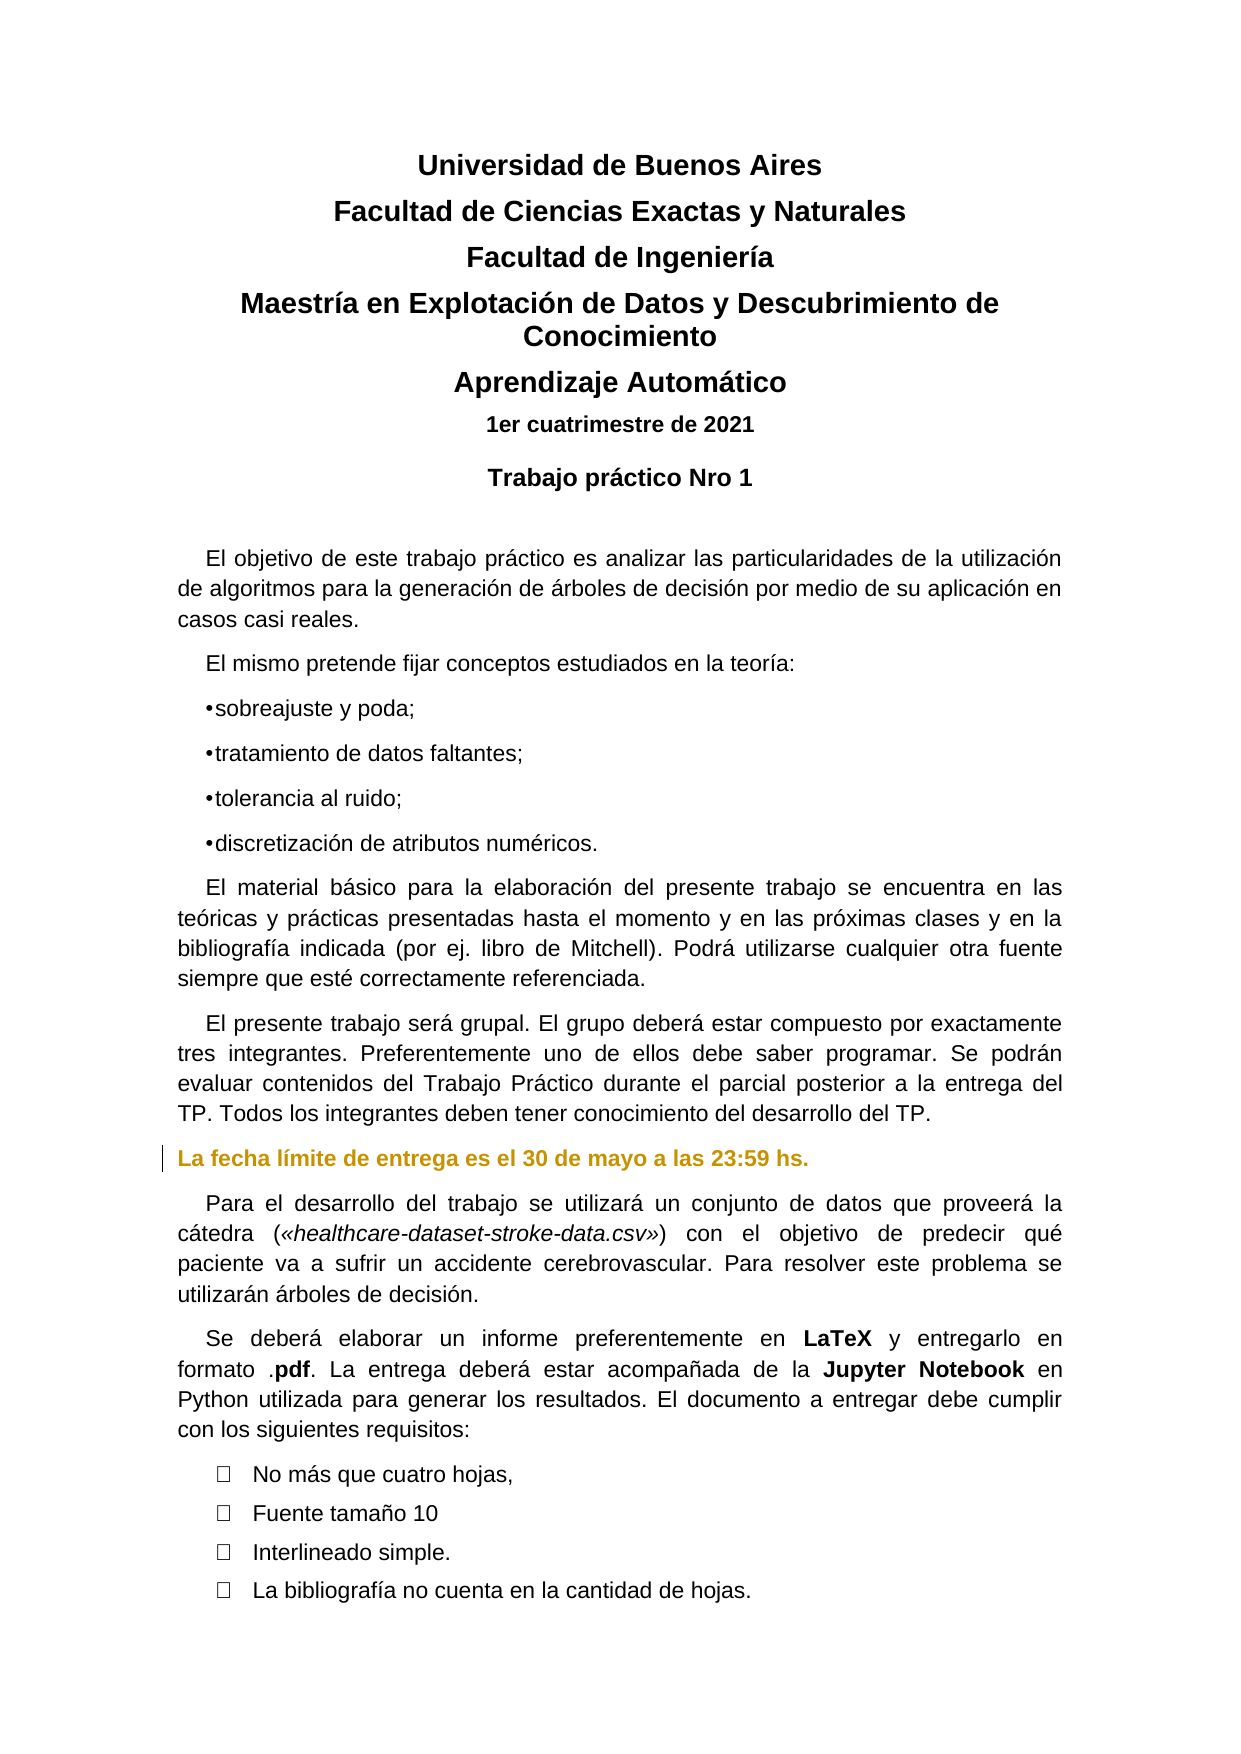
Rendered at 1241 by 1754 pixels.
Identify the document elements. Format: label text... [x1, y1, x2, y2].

text Facultad de Ingeniería [177, 240, 1063, 273]
text El presente trabajo será grupal. El grupo deberá estar compuesto por exactamente tres integrantes. Preferentemente uno de ellos debe saber programar. Se podrán evaluar contenidos del Trabajo Práctico durante el parcial posterior a la entrega del TP. Todos los integrantes deben tener conocimiento del desarrollo del TP. [177, 1010, 1063, 1127]
list La bibliografía no cuenta en la cantidad de hojas. [215, 1577, 1063, 1604]
list discretización de atributos numéricos. [205, 829, 1063, 856]
text La fecha límite de entrega es el 30 de mayo a las 23:59 hs. [177, 1145, 1063, 1172]
text 1er cuatrimestre de 2021 [177, 411, 1063, 438]
list Interlineado simple. [215, 1538, 1063, 1565]
list sobreajuste y poda; [205, 695, 1063, 722]
list tratamiento de datos faltantes; [205, 740, 1063, 766]
subtitle Trabajo práctico Nro 1 [177, 463, 1063, 491]
list No más que cuatro hojas, [215, 1461, 1063, 1487]
text El mismo pretende fijar conceptos estudiados en la teoría: [177, 650, 1063, 677]
text El material básico para la elaboración del presente trabajo se encuentra en las teóricas y prácticas presentadas hasta el momento y en las próximas clases y en la bibliografía indicada (por ej. libro de Mitchell). Podrá utilizarse cualquier otra fuente siempre que esté correctamente referenciada. [177, 874, 1063, 991]
text Aprendizaje Automático [177, 365, 1063, 399]
text Para el desarrollo del trabajo se utilizará un conjunto de datos que proveerá la cátedra («healthcare-dataset-stroke-data.csv») con el objetivo de predecir qué paciente va a sufrir un accidente cerebrovascular. Para resolver este problema se utilizarán árboles de decisión. [177, 1190, 1063, 1307]
list tolerancia al ruido; [205, 785, 1063, 811]
text Facultad de Ciencias Exactas y Naturales [177, 194, 1063, 227]
text El objetivo de este trabajo práctico es analizar las particularidades de la utilización de algoritmos para la generación de árboles de decisión por medio de su aplicación en casos casi reales. [177, 545, 1063, 632]
text Maestría en Explotación de Datos y Descubrimiento de Conocimiento [177, 286, 1063, 353]
list Fuente tamaño 10 [215, 1500, 1063, 1526]
text Se deberá elaborar un informe preferentemente en LaTeX y entregarlo en formato .pdf. La entrega deberá estar acompañada de la Jupyter Notebook en Python utilizada para generar los resultados. El documento a entregar debe cumplir con los siguientes requisitos: [177, 1325, 1063, 1442]
text Universidad de Buenos Aires [177, 148, 1063, 181]
